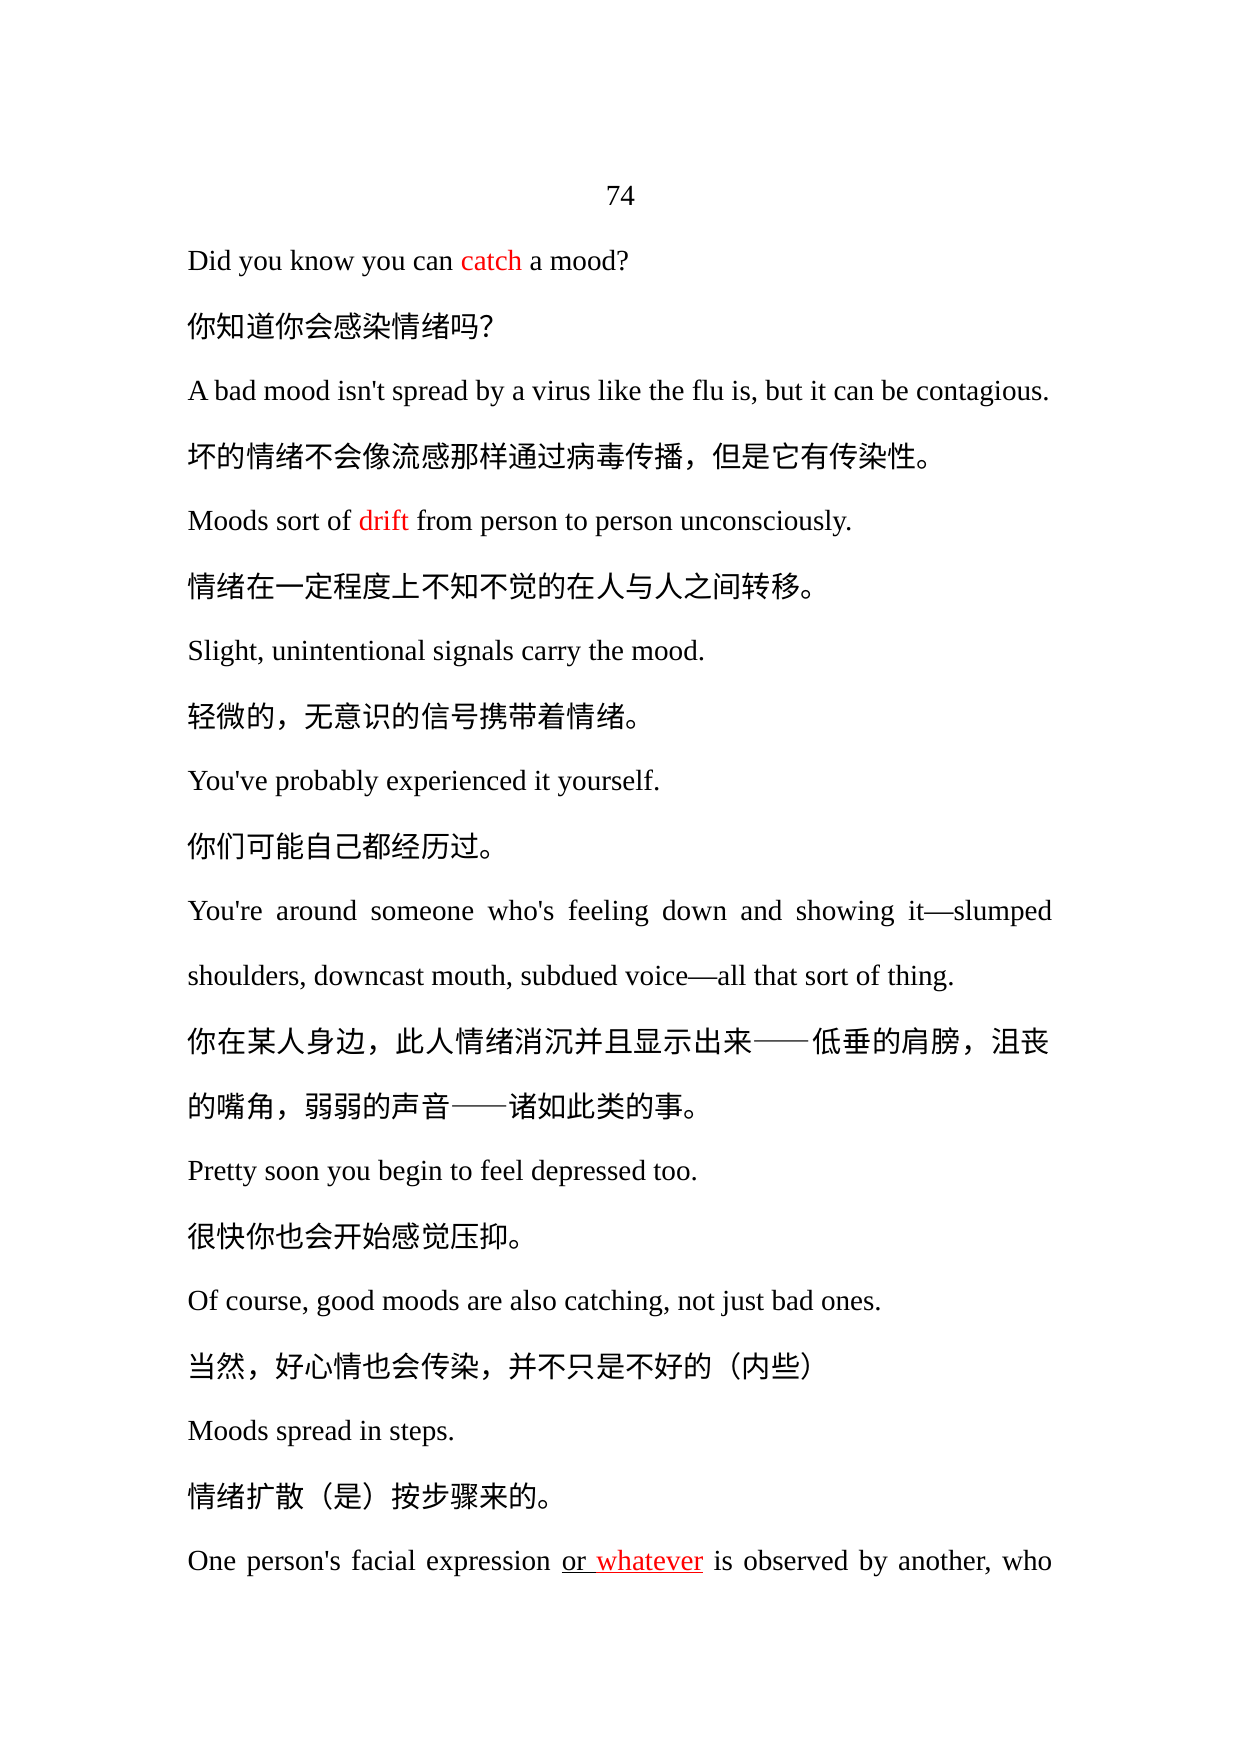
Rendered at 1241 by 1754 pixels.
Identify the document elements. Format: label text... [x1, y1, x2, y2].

text Did you know you can catch a mood? [187, 227, 1053, 292]
text 坏的情绪不会像流感那样通过病毒传播，但是它有传染性。 [187, 422, 1053, 487]
text 情绪在一定程度上不知不觉的在人与人之间转移。 [187, 552, 1053, 617]
text 情绪扩散（是）按步骤来的。 [187, 1462, 1053, 1527]
text You've probably experienced it yourself. [187, 747, 1053, 812]
text 当然，好心情也会传染，并不只是不好的（内些） [187, 1332, 1053, 1397]
text 很快你也会开始感觉压抑。 [187, 1202, 1053, 1267]
text Moods spread in steps. [187, 1397, 1053, 1462]
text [187, 1527, 1053, 1592]
text A bad mood isn't spread by a virus like the flu is, but it can be contagious. [187, 357, 1053, 422]
text You're around someone who's feeling down and showing it—slumped shoulders, downcast mouth, subdued voice—all that sort of thing. [187, 877, 1053, 1007]
text 轻微的，无意识的信号携带着情绪。 [187, 682, 1053, 747]
text 你在某人身边，此人情绪消沉并且显示出来——低垂的肩膀，沮丧的嘴角，弱弱的声音——诸如此类的事。 [187, 1007, 1053, 1137]
text 你知道你会感染情绪吗？ [187, 292, 1053, 357]
text Slight, unintentional signals carry the mood. [187, 617, 1053, 682]
text Pretty soon you begin to feel depressed too. [187, 1137, 1053, 1202]
text Moods sort of drift from person to person unconsciously. [187, 487, 1053, 552]
text 你们可能自己都经历过。 [187, 812, 1053, 877]
text 74 [187, 162, 1053, 227]
text Of course, good moods are also catching, not just bad ones. [187, 1267, 1053, 1332]
